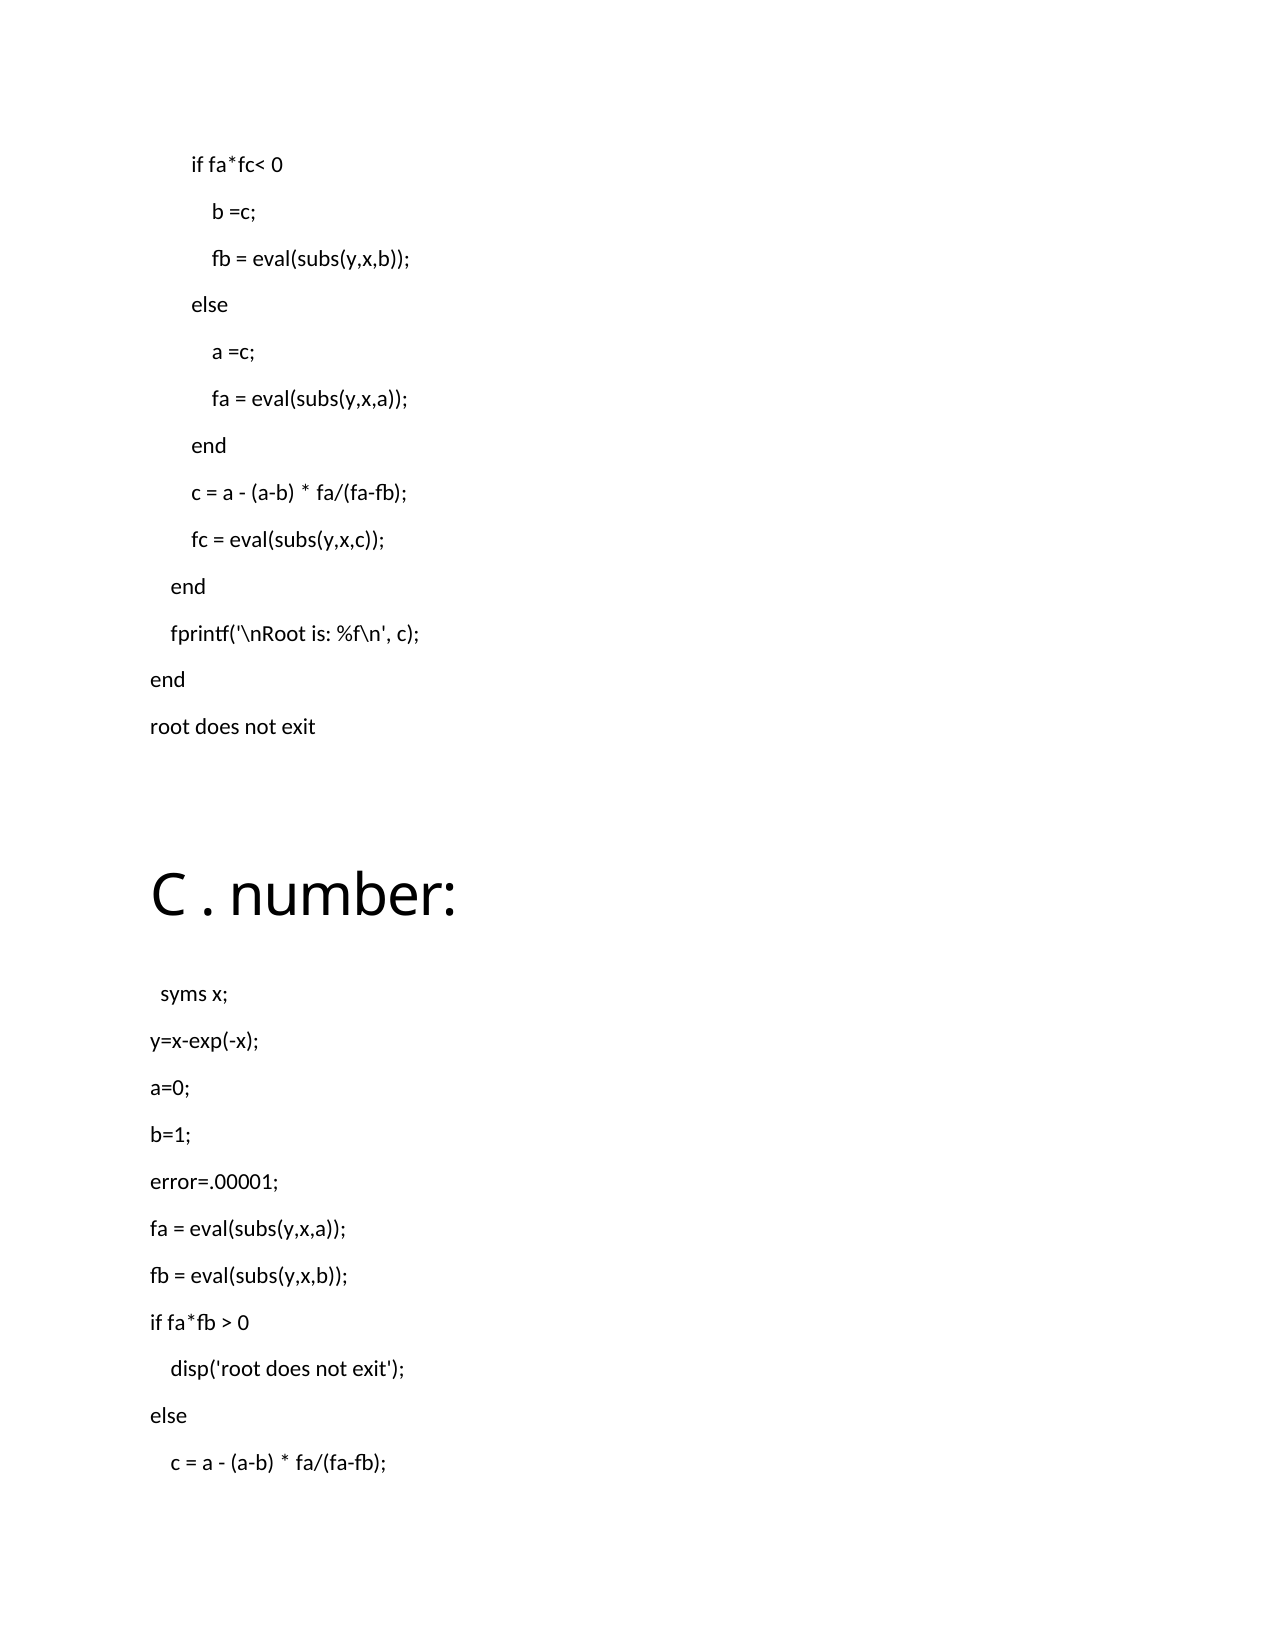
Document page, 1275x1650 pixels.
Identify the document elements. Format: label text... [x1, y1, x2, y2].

text fb = eval(subs(y,x,b)); [150, 244, 1125, 272]
text b=1; [150, 1120, 1125, 1148]
text c = a - (a-b) * fa/(fa-fb); [150, 1448, 1125, 1476]
text end [150, 431, 1125, 459]
text fa = eval(subs(y,x,a)); [150, 384, 1125, 412]
text else [150, 1401, 1125, 1429]
text fa = eval(subs(y,x,a)); [150, 1214, 1125, 1242]
text disp('root does not exit'); [150, 1354, 1125, 1382]
text end [150, 572, 1125, 600]
text fc = eval(subs(y,x,c)); [150, 525, 1125, 553]
text if fa*fc< 0 [150, 150, 1125, 178]
text end [150, 666, 1125, 694]
text a =c; [150, 337, 1125, 366]
text if fa*fb > 0 [150, 1308, 1125, 1336]
text fprintf('\nRoot is: %f\n', c); [150, 619, 1125, 647]
text syms x; [150, 979, 1125, 1007]
text c = a - (a-b) * fa/(fa-fb); [150, 478, 1125, 506]
text root does not exit [150, 712, 1125, 741]
text y=x-exp(-x); [150, 1026, 1125, 1054]
text a=0; [150, 1073, 1125, 1101]
title C . number: [150, 853, 1125, 933]
text b =c; [150, 197, 1125, 225]
text else [150, 291, 1125, 319]
text fb = eval(subs(y,x,b)); [150, 1261, 1125, 1289]
text error=.00001; [150, 1167, 1125, 1195]
